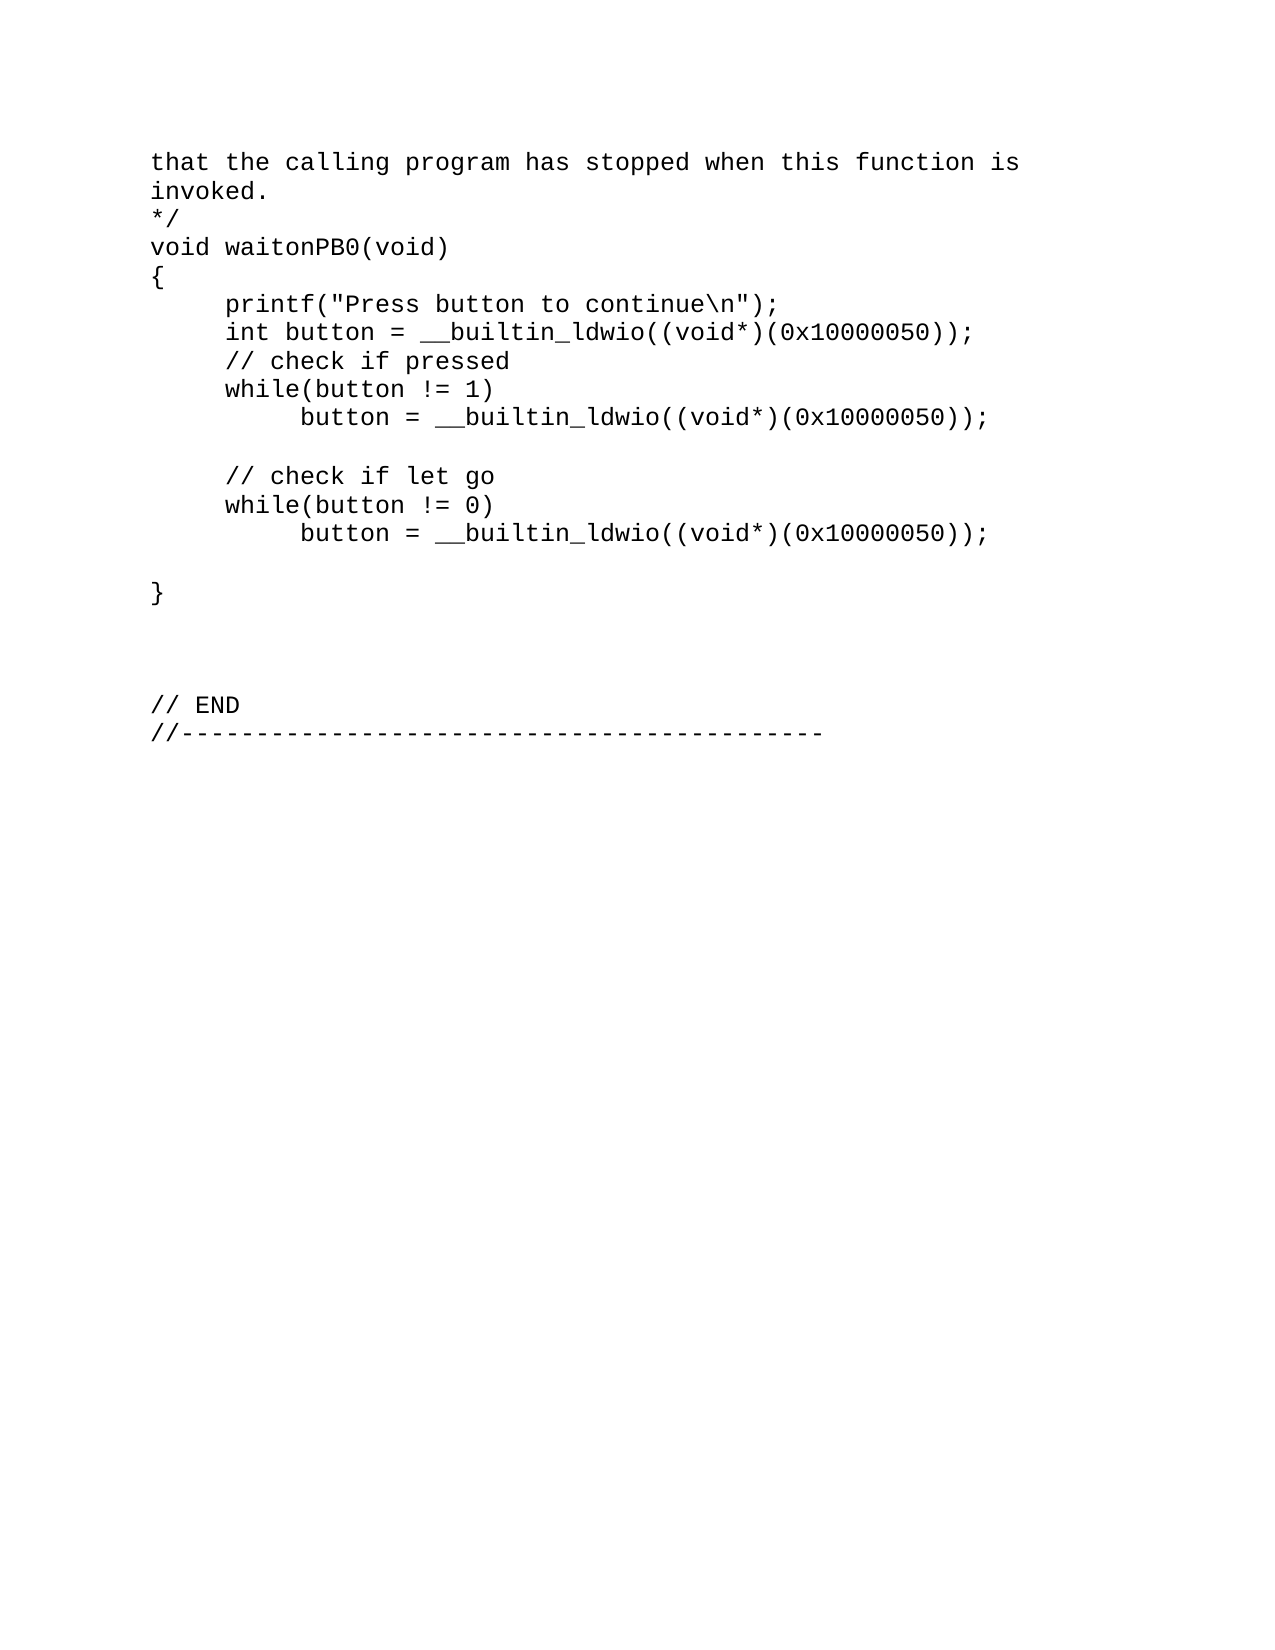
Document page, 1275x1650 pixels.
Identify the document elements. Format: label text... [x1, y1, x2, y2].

text //------------------------------------------- [150, 721, 1125, 749]
text int button = __builtin_ldwio((void*)(0x10000050)); [150, 320, 1125, 348]
text while(button != 1) [150, 377, 1125, 405]
text while(button != 0) [150, 492, 1125, 521]
text that the calling program has stopped when this function is invoked. [150, 150, 1125, 207]
text // check if pressed [150, 348, 1125, 377]
text button = __builtin_ldwio((void*)(0x10000050)); [150, 521, 1125, 549]
text button = __builtin_ldwio((void*)(0x10000050)); [150, 405, 1125, 433]
text // END [150, 693, 1125, 721]
text */ [150, 207, 1125, 235]
text printf("Press button to continue\n"); [150, 292, 1125, 320]
text { [150, 263, 1125, 292]
text // check if let go [150, 464, 1125, 492]
text void waitonPB0(void) [150, 235, 1125, 263]
text } [150, 579, 1125, 608]
